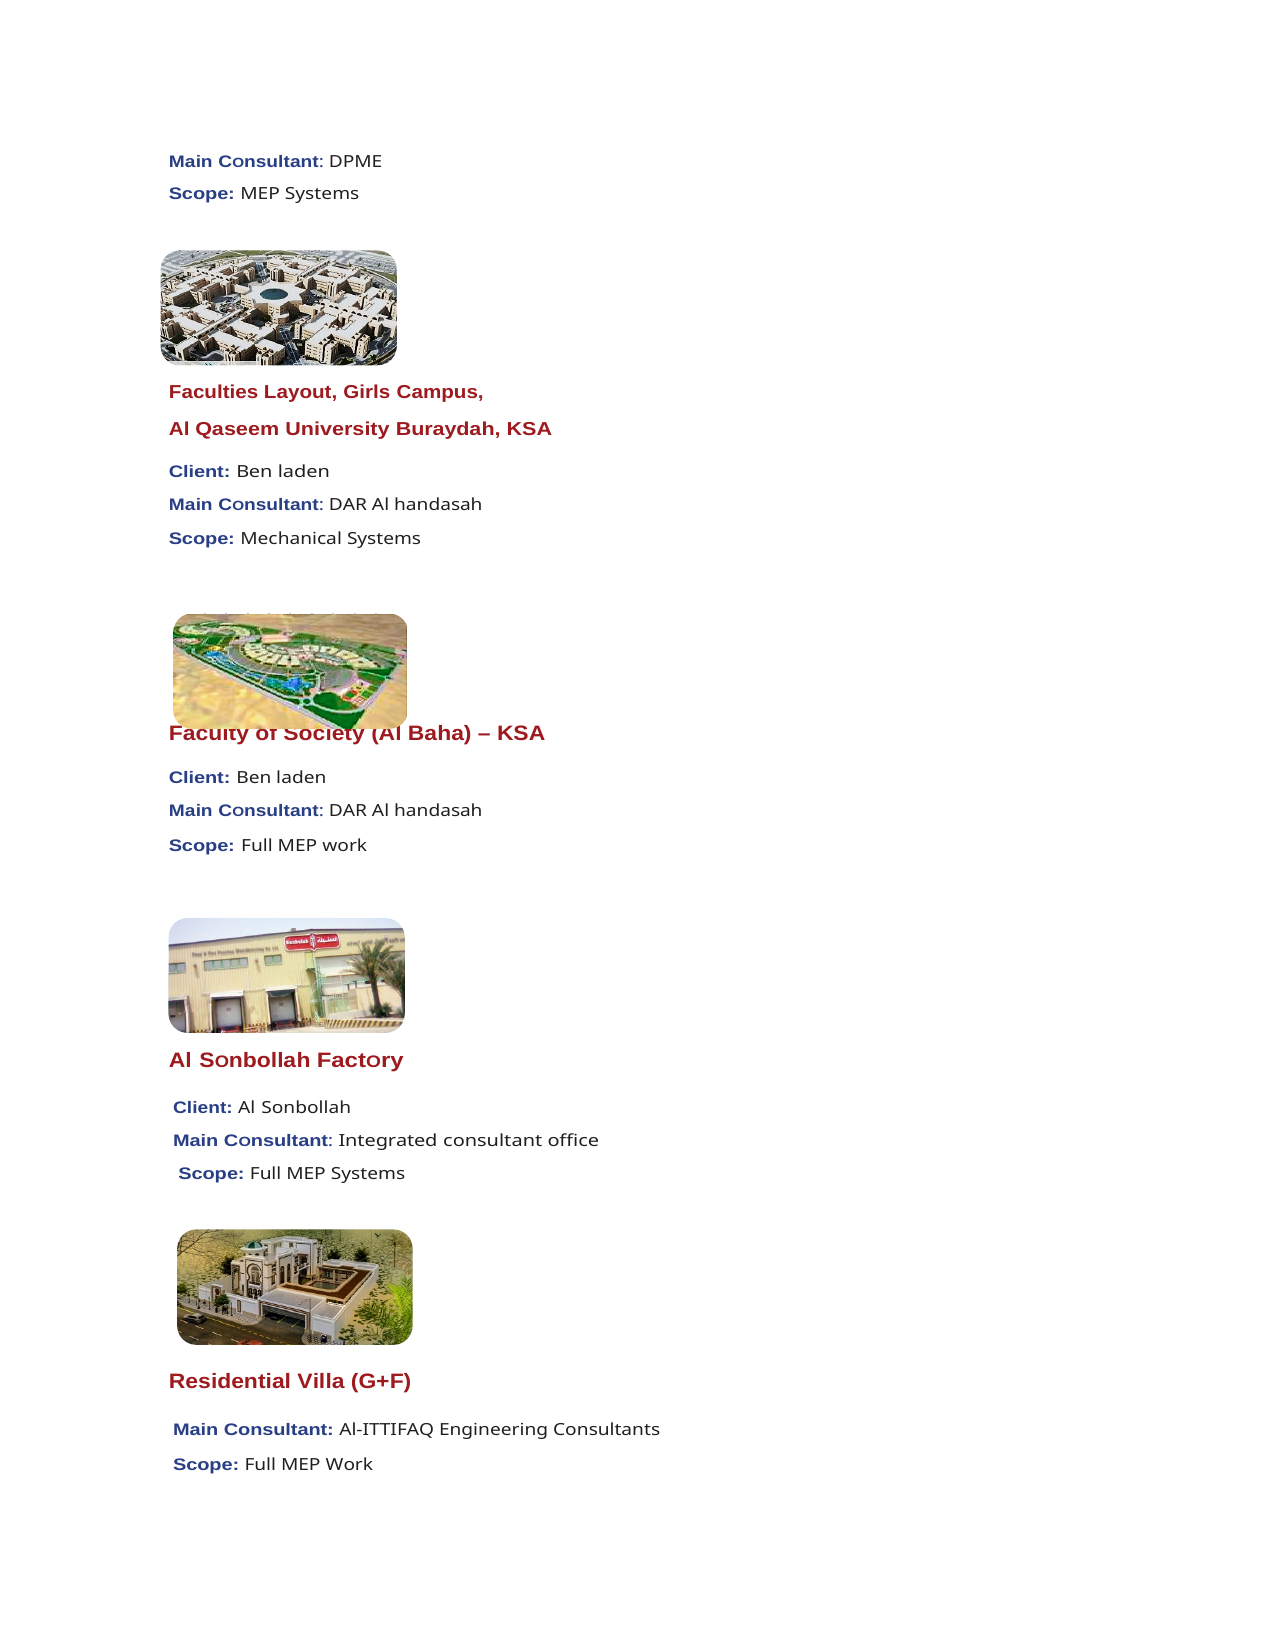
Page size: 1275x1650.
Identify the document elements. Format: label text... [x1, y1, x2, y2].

text Scope: Full MEP Systems [173, 1162, 1130, 1184]
text Main Consultant: Integrated consultant office [173, 1129, 1130, 1152]
text Scope: Full MEP work [169, 833, 1125, 856]
text Main Consultant: DAR Al handasah [169, 799, 1054, 822]
text Faculty of Society (Al Baha) – KSA [169, 721, 1125, 745]
text Scope: Full MEP Work [173, 1452, 1016, 1475]
text Scope: MEP Systems [169, 185, 1125, 204]
text Client: Ben laden [169, 460, 1125, 482]
text Client: Ben laden [169, 766, 1125, 789]
text Residential Villa (G+F) [169, 1369, 1125, 1393]
text Main Consultant: DPME [169, 150, 980, 173]
picture [173, 613, 409, 729]
text Client: Al Sonbollah [173, 1096, 1125, 1119]
text Scope: Mechanical Systems [169, 526, 1125, 549]
text Al Qaseem University Buraydah, KSA [169, 419, 1112, 439]
picture [168, 917, 405, 1033]
text Al Sonbollah Factory [169, 1048, 1125, 1072]
text Faculties Layout, Girls Campus, [169, 382, 1112, 403]
text Main Consultant: Al-ITTIFAQ Engineering Consultants [173, 1418, 930, 1441]
picture [160, 250, 397, 366]
picture [177, 1229, 413, 1345]
text Main Consultant: DAR Al handasah [169, 492, 1112, 515]
